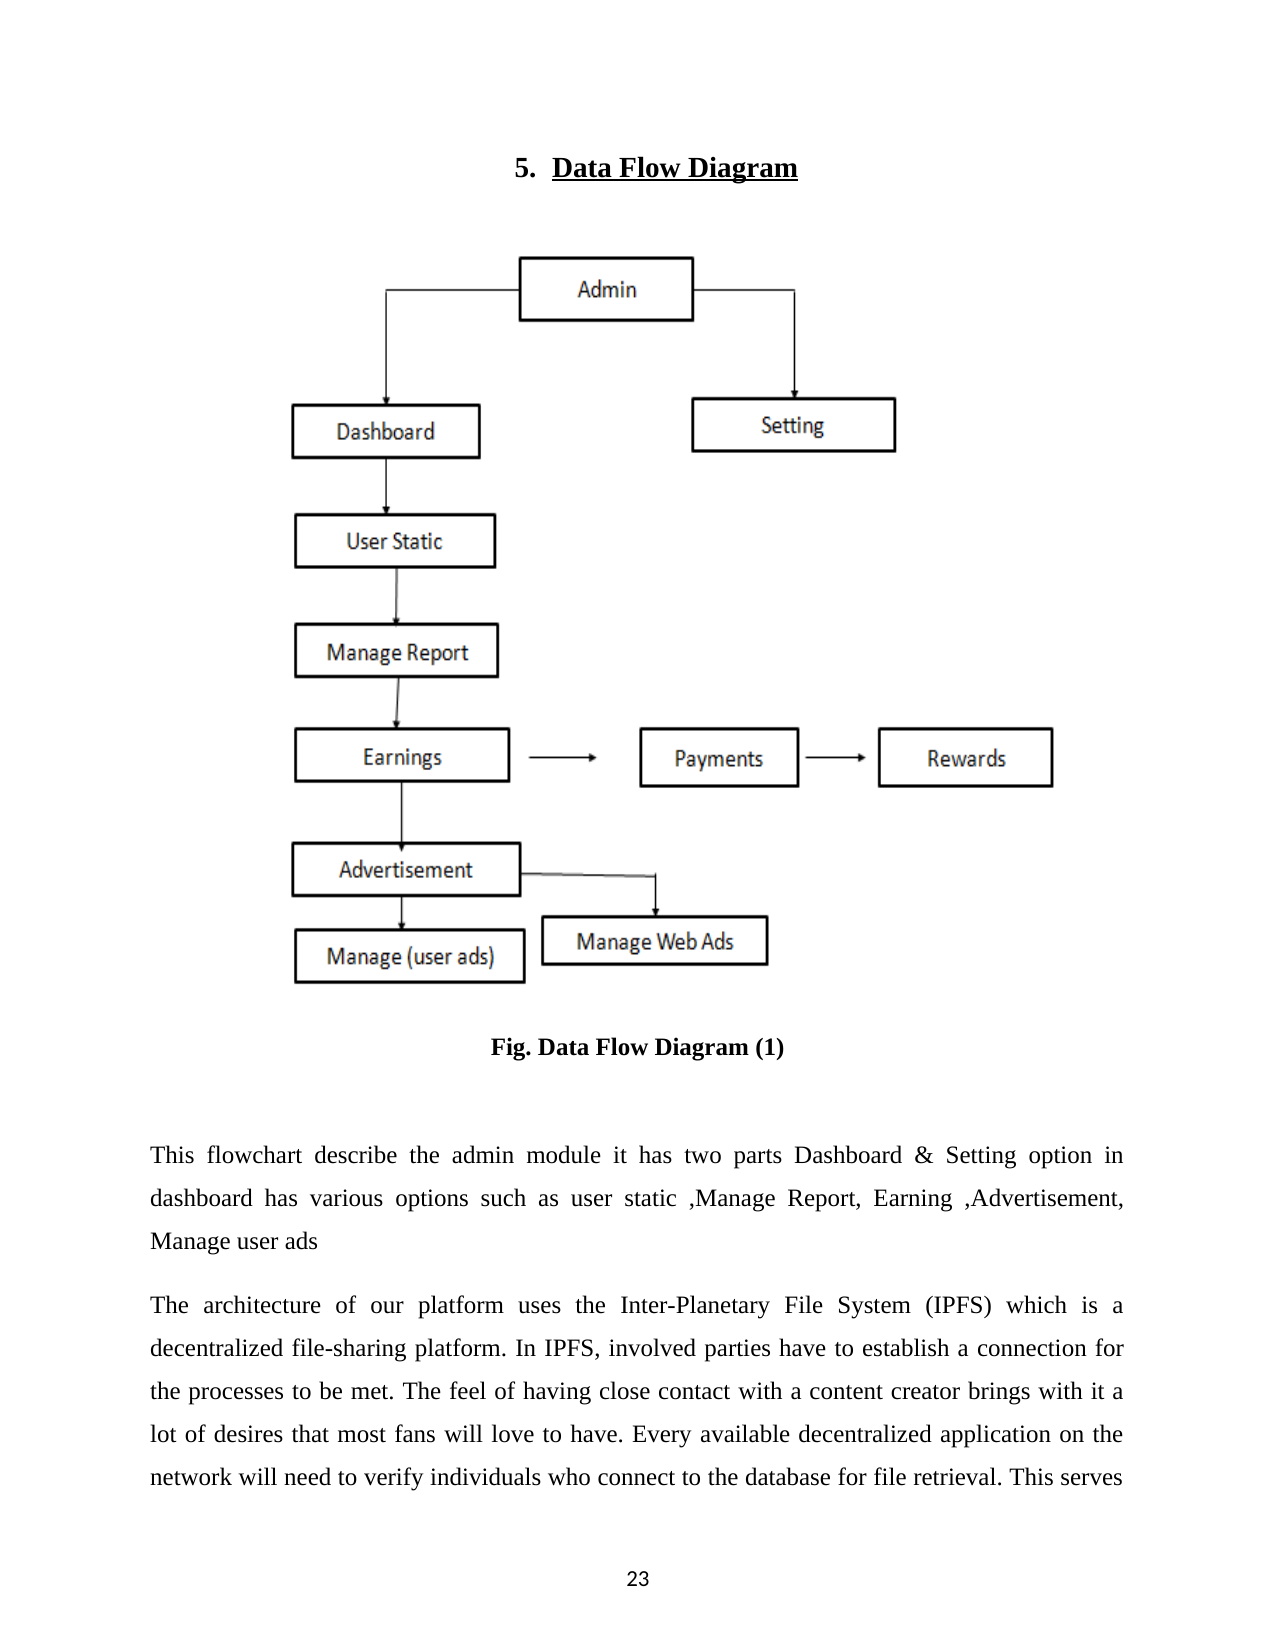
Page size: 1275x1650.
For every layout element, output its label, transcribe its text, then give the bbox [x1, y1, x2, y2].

text Fig. Data Flow Diagram (1) [150, 1032, 1125, 1061]
list Data Flow Diagram [187, 150, 1125, 183]
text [150, 1290, 1125, 1491]
picture [220, 247, 1055, 1007]
text This flowchart describe the admin module it has two parts Dashboard & Setting option in dashboard has various options such as user static ,Manage Report, Earning ,Advertisement, Manage user ads [150, 1140, 1125, 1255]
